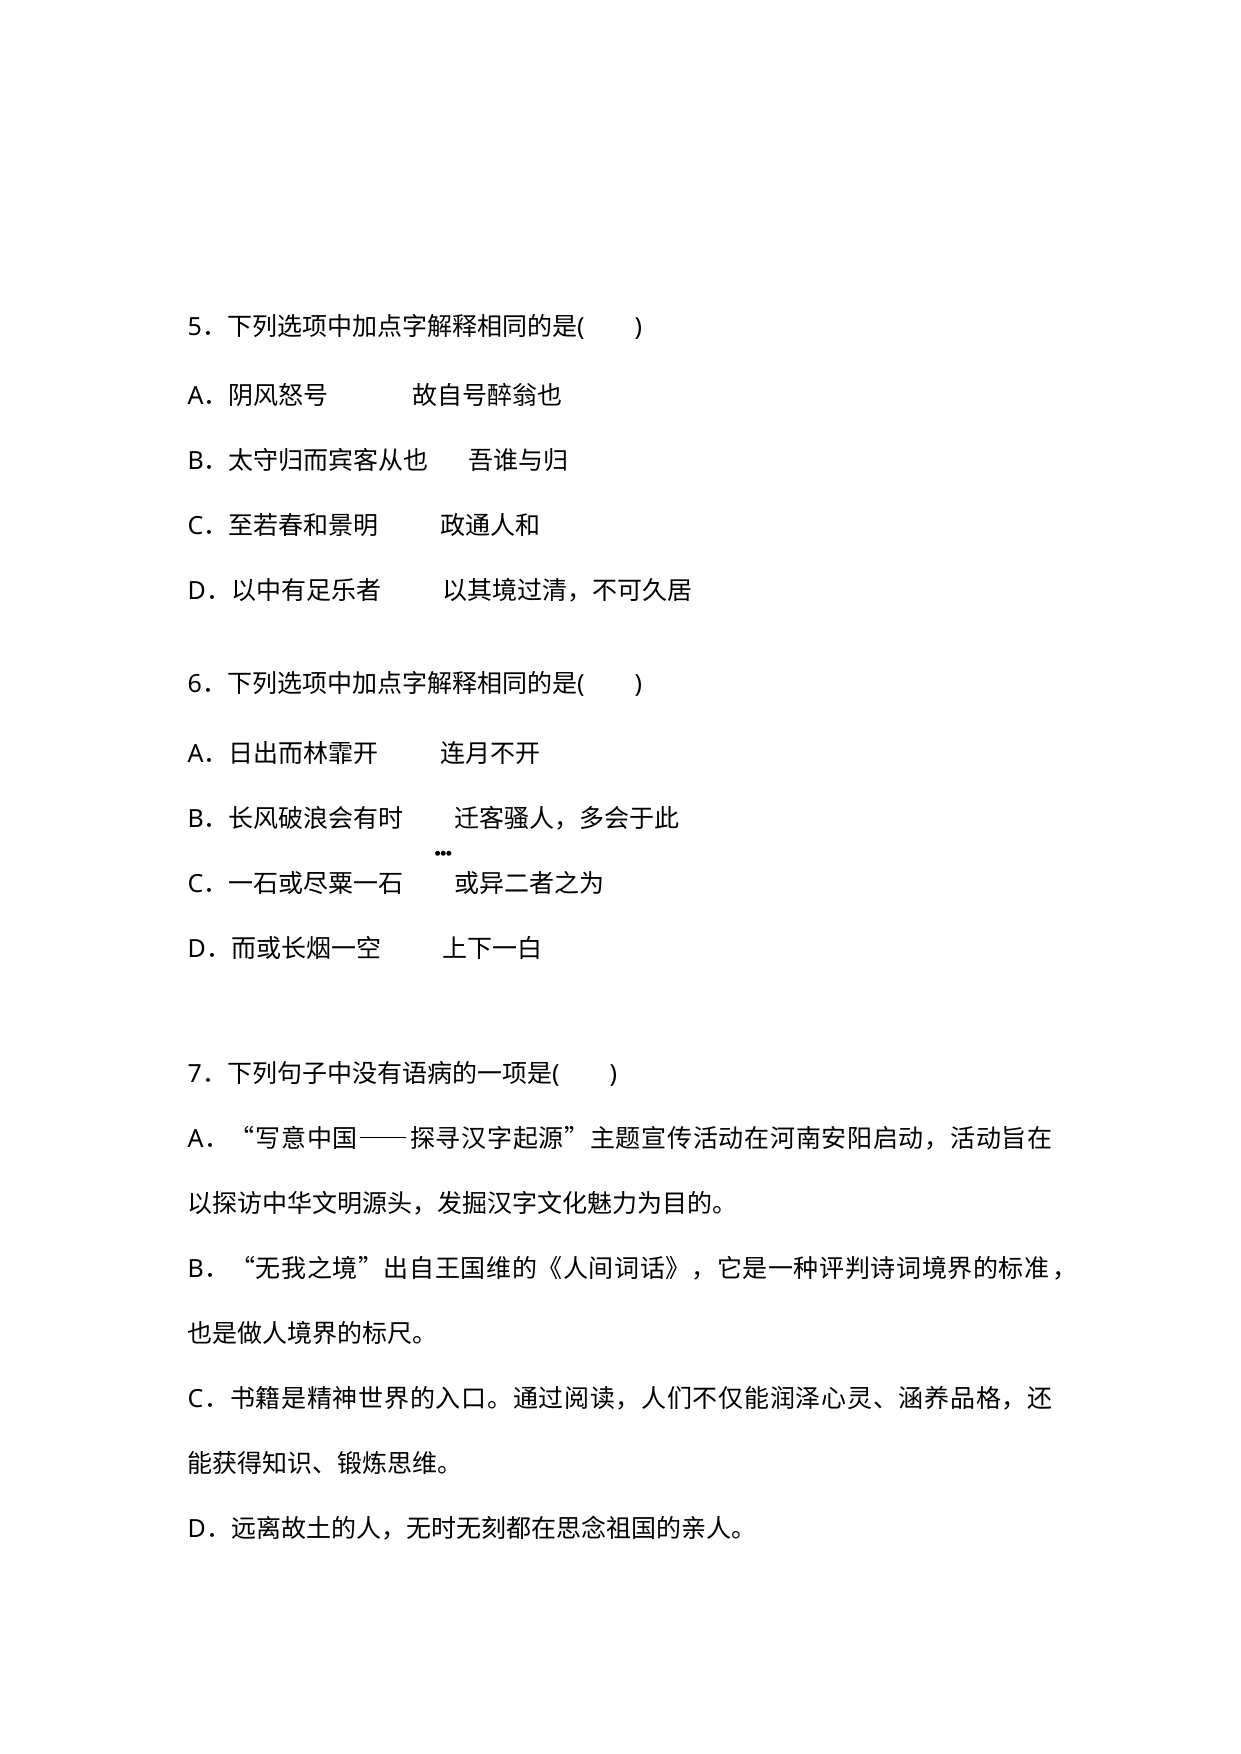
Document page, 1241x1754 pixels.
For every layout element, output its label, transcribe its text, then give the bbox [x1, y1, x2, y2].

text A．“写意中国——探寻汉字起源”主题宣传活动在河南安阳启动，活动旨在以探访中华文明源头，发掘汉字文化魅力为目的。 [187, 1104, 1053, 1234]
text B．太守归而宾客从也 吾谁与归 [187, 422, 1053, 487]
text D．远离故土的人，无时无刻都在思念祖国的亲人。 [187, 1494, 1053, 1559]
text B．长风破浪会有时 迁客骚人，多会于此 [187, 779, 1053, 844]
text D．而或长烟一空 上下一白 [187, 909, 1053, 974]
text 7．下列句子中没有语病的一项是( ) [187, 1039, 1053, 1104]
text A．日出而林霏开 连月不开 [187, 714, 1053, 779]
text A．阴风怒号 故自号醉翁也 [187, 357, 1053, 422]
text C．一石或尽粟一石 或异二者之为 [187, 844, 1053, 909]
text D．以中有足乐者 以其境过清，不可久居 [187, 552, 1053, 617]
text C．书籍是精神世界的入口。通过阅读，人们不仅能润泽心灵、涵养品格，还能获得知识、锻炼思维。 [187, 1364, 1053, 1494]
text B．“无我之境”出自王国维的《人间词话》，它是一种评判诗词境界的标准，也是做人境界的标尺。 [187, 1234, 1053, 1364]
text 5．下列选项中加点字解释相同的是( ) [187, 292, 1053, 357]
text C．至若春和景明 政通人和 [187, 487, 1053, 552]
text 6．下列选项中加点字解释相同的是( ) [187, 649, 1053, 714]
